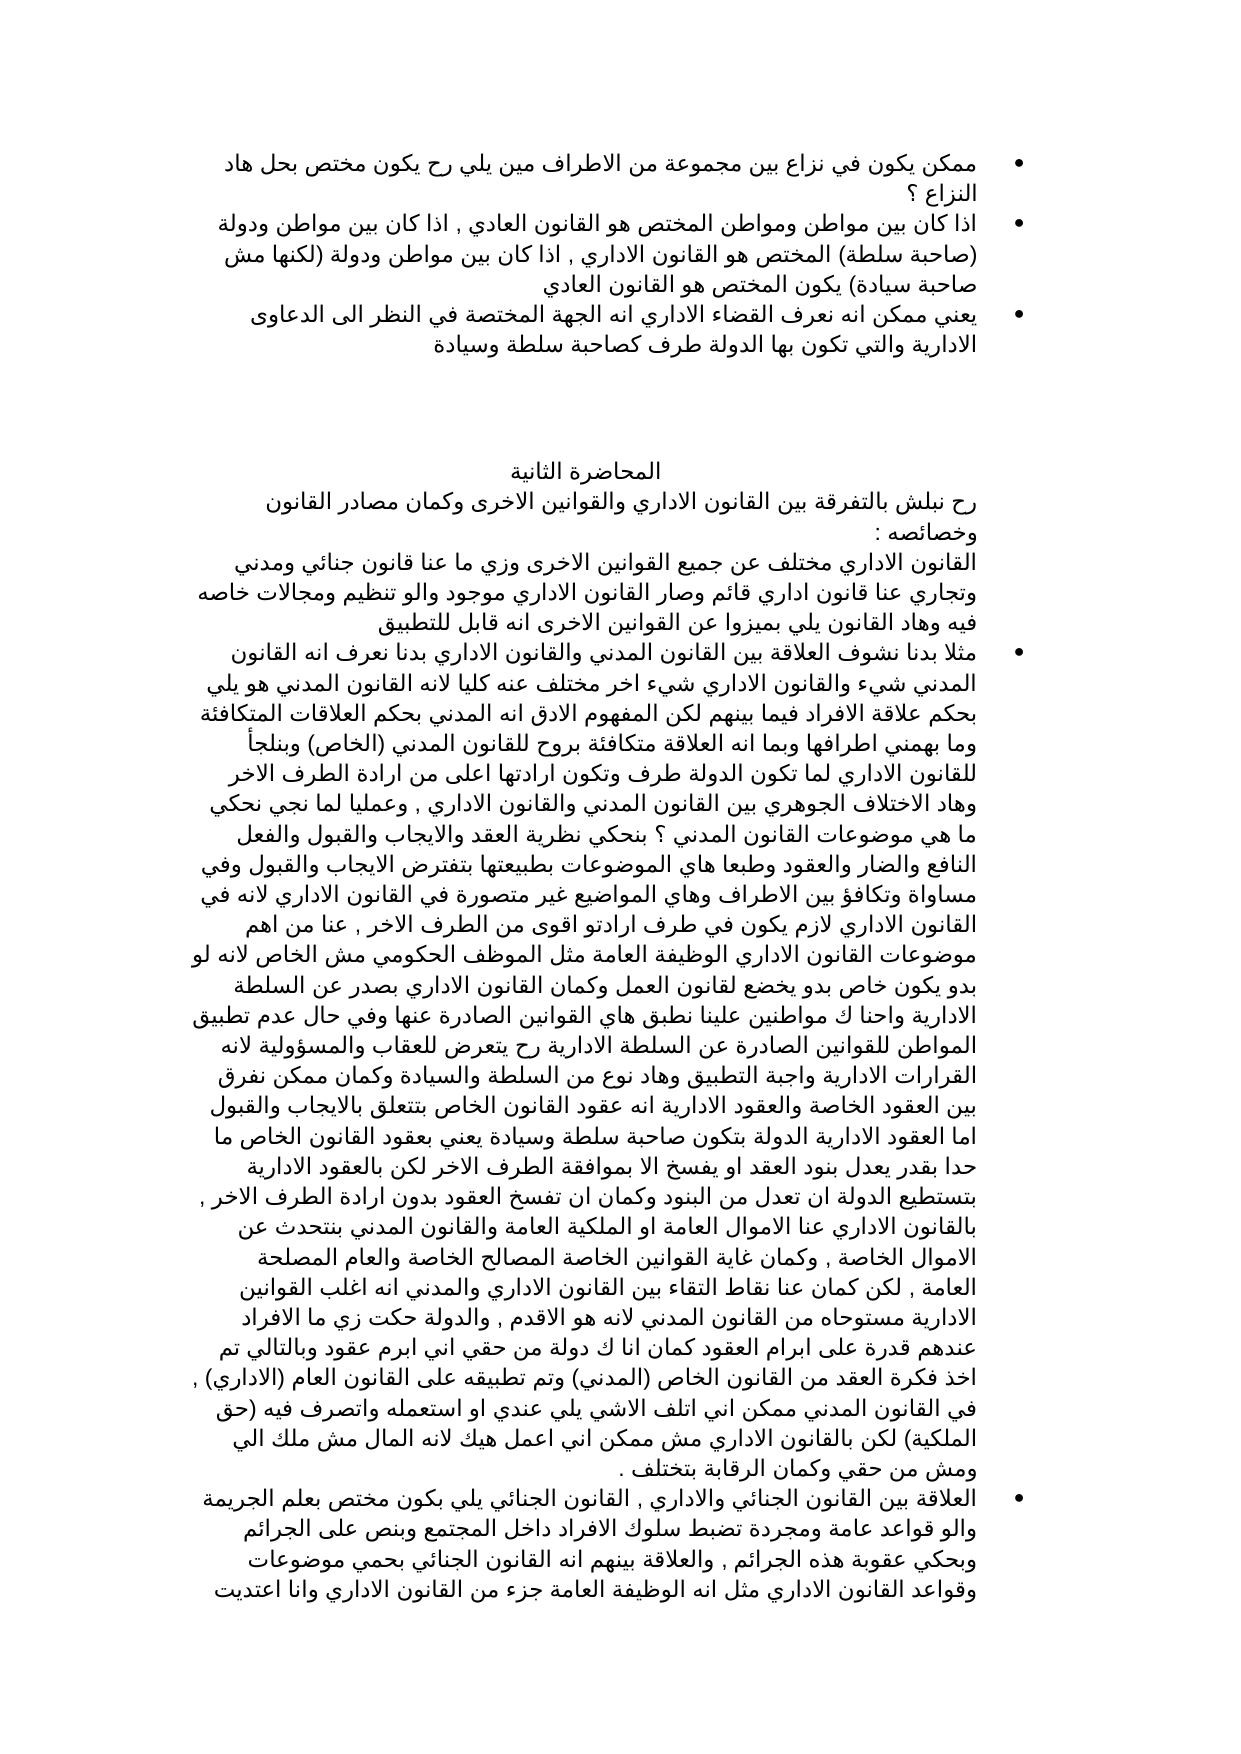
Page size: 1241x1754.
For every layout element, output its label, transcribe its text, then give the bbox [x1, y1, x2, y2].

list المحاضرة الثانية [187, 458, 978, 484]
list مثلا بدنا نشوف العلاقة بين القانون المدني والقانون الاداري بدنا نعرف انه القانون المدني شيء والقانون الاداري شيء اخر مختلف عنه كليا لانه القانون المدني هو يلي بحكم علاقة الافراد فيما بينهم لكن المفهوم الادق انه المدني بحكم العلاقات المتكافئة وما بهمني اطرافها وبما انه العلاقة متكافئة بروح للقانون المدني (الخاص) وبنلجأ للقانون الاداري لما تكون الدولة طرف وتكون ارادتها اعلى من ارادة الطرف الاخر وهاد الاختلاف الجوهري بين القانون المدني والقانون الاداري , وعمليا لما نجي نحكي ما هي موضوعات القانون المدني ؟ بنحكي نظرية العقد والايجاب والقبول والفعل النافع والضار والعقود وطبعا هاي الموضوعات بطبيعتها بتفترض الايجاب والقبول وفي مساواة وتكافؤ بين الاطراف وهاي المواضيع غير متصورة في القانون الاداري لانه في القانون الاداري لازم يكون في طرف ارادتو اقوى من الطرف الاخر , عنا من اهم موضوعات القانون الاداري الوظيفة العامة مثل الموظف الحكومي مش الخاص لانه لو بدو يكون خاص بدو يخضع لقانون العمل وكمان القانون الاداري بصدر عن السلطة الادارية واحنا ك مواطنين علينا نطبق هاي القوانين الصادرة عنها وفي حال عدم تطبيق المواطن للقوانين الصادرة عن السلطة الادارية رح يتعرض للعقاب والمسؤولية لانه القرارات الادارية واجبة التطبيق وهاد نوع من السلطة والسيادة وكمان ممكن نفرق بين العقود الخاصة والعقود الادارية انه عقود القانون الخاص بتتعلق بالايجاب والقبول اما العقود الادارية الدولة بتكون صاحبة سلطة وسيادة يعني بعقود القانون الخاص ما حدا بقدر يعدل بنود العقد او يفسخ الا بموافقة الطرف الاخر لكن بالعقود الادارية بتستطيع الدولة ان تعدل من البنود وكمان ان تفسخ العقود بدون ارادة الطرف الاخر , بالقانون الاداري عنا الاموال العامة او الملكية العامة والقانون المدني بنتحدث عن الاموال الخاصة , وكمان غاية القوانين الخاصة المصالح الخاصة والعام المصلحة العامة , لكن كمان عنا نقاط التقاء بين القانون الاداري والمدني انه اغلب القوانين الادارية مستوحاه من القانون المدني لانه هو الاقدم , والدولة حكت زي ما الافراد عندهم قدرة على ابرام العقود كمان انا ك دولة من حقي اني ابرم عقود وبالتالي تم اخذ فكرة العقد من القانون الخاص (المدني) وتم تطبيقه على القانون العام (الاداري) , في القانون المدني ممكن اني اتلف الاشي يلي عندي او استعمله واتصرف فيه (حق الملكية) لكن بالقانون الاداري مش ممكن اني اعمل هيك لانه المال مش ملك الي ومش من حقي وكمان الرقابة بتختلف . [187, 639, 1015, 1481]
list رح نبلش بالتفرقة بين القانون الاداري والقوانين الاخرى وكمان مصادر القانون وخصائصه : [187, 488, 978, 545]
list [187, 1485, 1015, 1602]
list اذا كان بين مواطن ومواطن المختص هو القانون العادي , اذا كان بين مواطن ودولة (صاحبة سلطة) المختص هو القانون الاداري , اذا كان بين مواطن ودولة (لكنها مش صاحبة سيادة) يكون المختص هو القانون العادي [187, 210, 1015, 297]
list ممكن يكون في نزاع بين مجموعة من الاطراف مين يلي رح يكون مختص بحل هاد النزاع ؟ [187, 150, 1015, 207]
list يعني ممكن انه نعرف القضاء الاداري انه الجهة المختصة في النظر الى الدعاوى الادارية والتي تكون بها الدولة طرف كصاحبة سلطة وسيادة [187, 301, 1015, 358]
list القانون الاداري مختلف عن جميع القوانين الاخرى وزي ما عنا قانون جنائي ومدني وتجاري عنا قانون اداري قائم وصار القانون الاداري موجود والو تنظيم ومجالات خاصه فيه وهاد القانون يلي بميزوا عن القوانين الاخرى انه قابل للتطبيق [187, 549, 978, 635]
